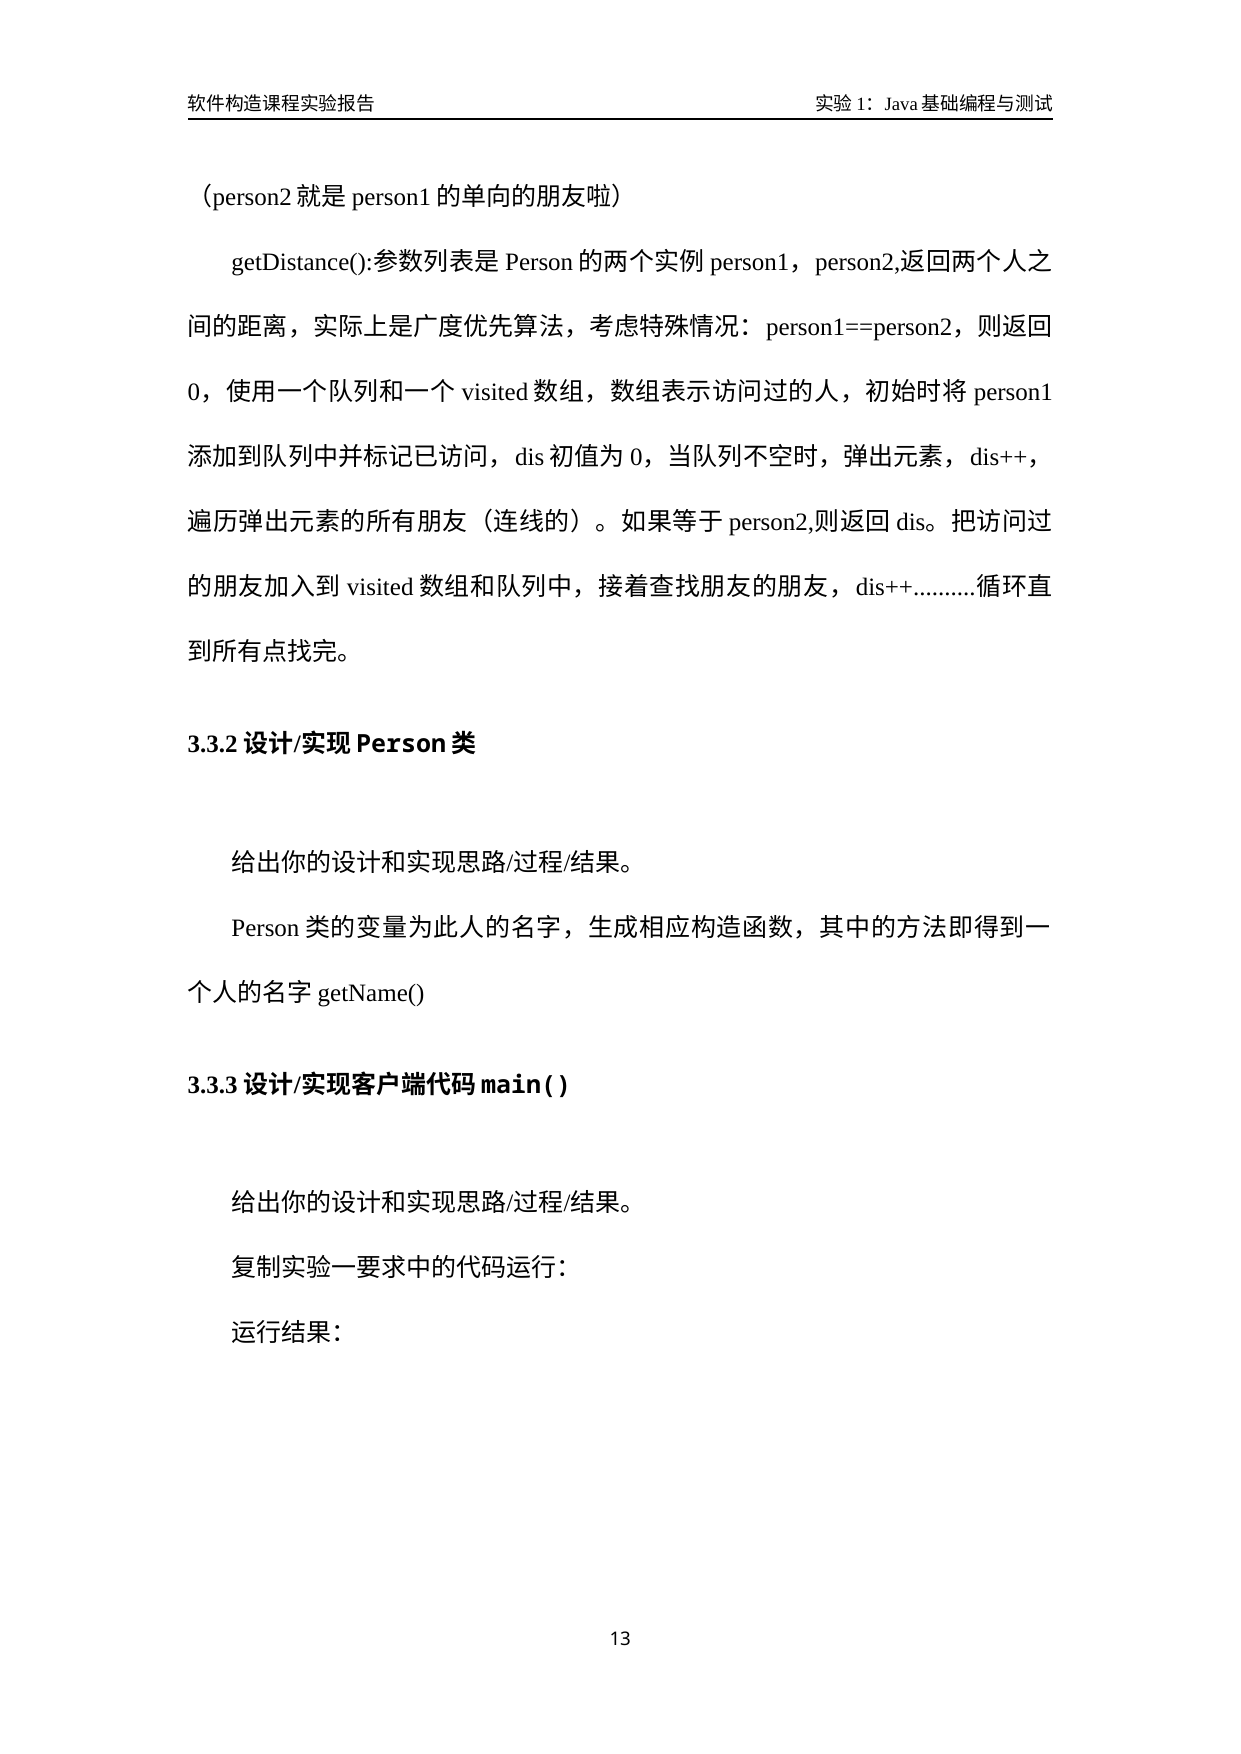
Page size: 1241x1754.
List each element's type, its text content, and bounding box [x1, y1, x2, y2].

text getDistance():参数列表是Person的两个实例person1，person2,返回两个人之间的距离，实际上是广度优先算法，考虑特殊情况：person1==person2，则返回0，使用一个队列和一个visited数组，数组表示访问过的人，初始时将person1添加到队列中并标记已访问，dis初值为0，当队列不空时，弹出元素，dis++，遍历弹出元素的所有朋友（连线的）。如果等于person2,则返回dis。把访问过的朋友加入到visited数组和队列中，接着查找朋友的朋友，dis++..........循环直到所有点找完。 [187, 227, 1053, 682]
text 复制实验一要求中的代码运行： [187, 1233, 1053, 1298]
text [187, 162, 1053, 227]
subtitle 设计/实现Person类 [187, 709, 1053, 774]
text 给出你的设计和实现思路/过程/结果。 [187, 1168, 1053, 1233]
text 给出你的设计和实现思路/过程/结果。 [187, 828, 1053, 893]
subtitle 设计/实现客户端代码main() [187, 1050, 1053, 1115]
text Person类的变量为此人的名字，生成相应构造函数，其中的方法即得到一个人的名字getName() [187, 893, 1053, 1023]
text 运行结果： [187, 1298, 1053, 1363]
